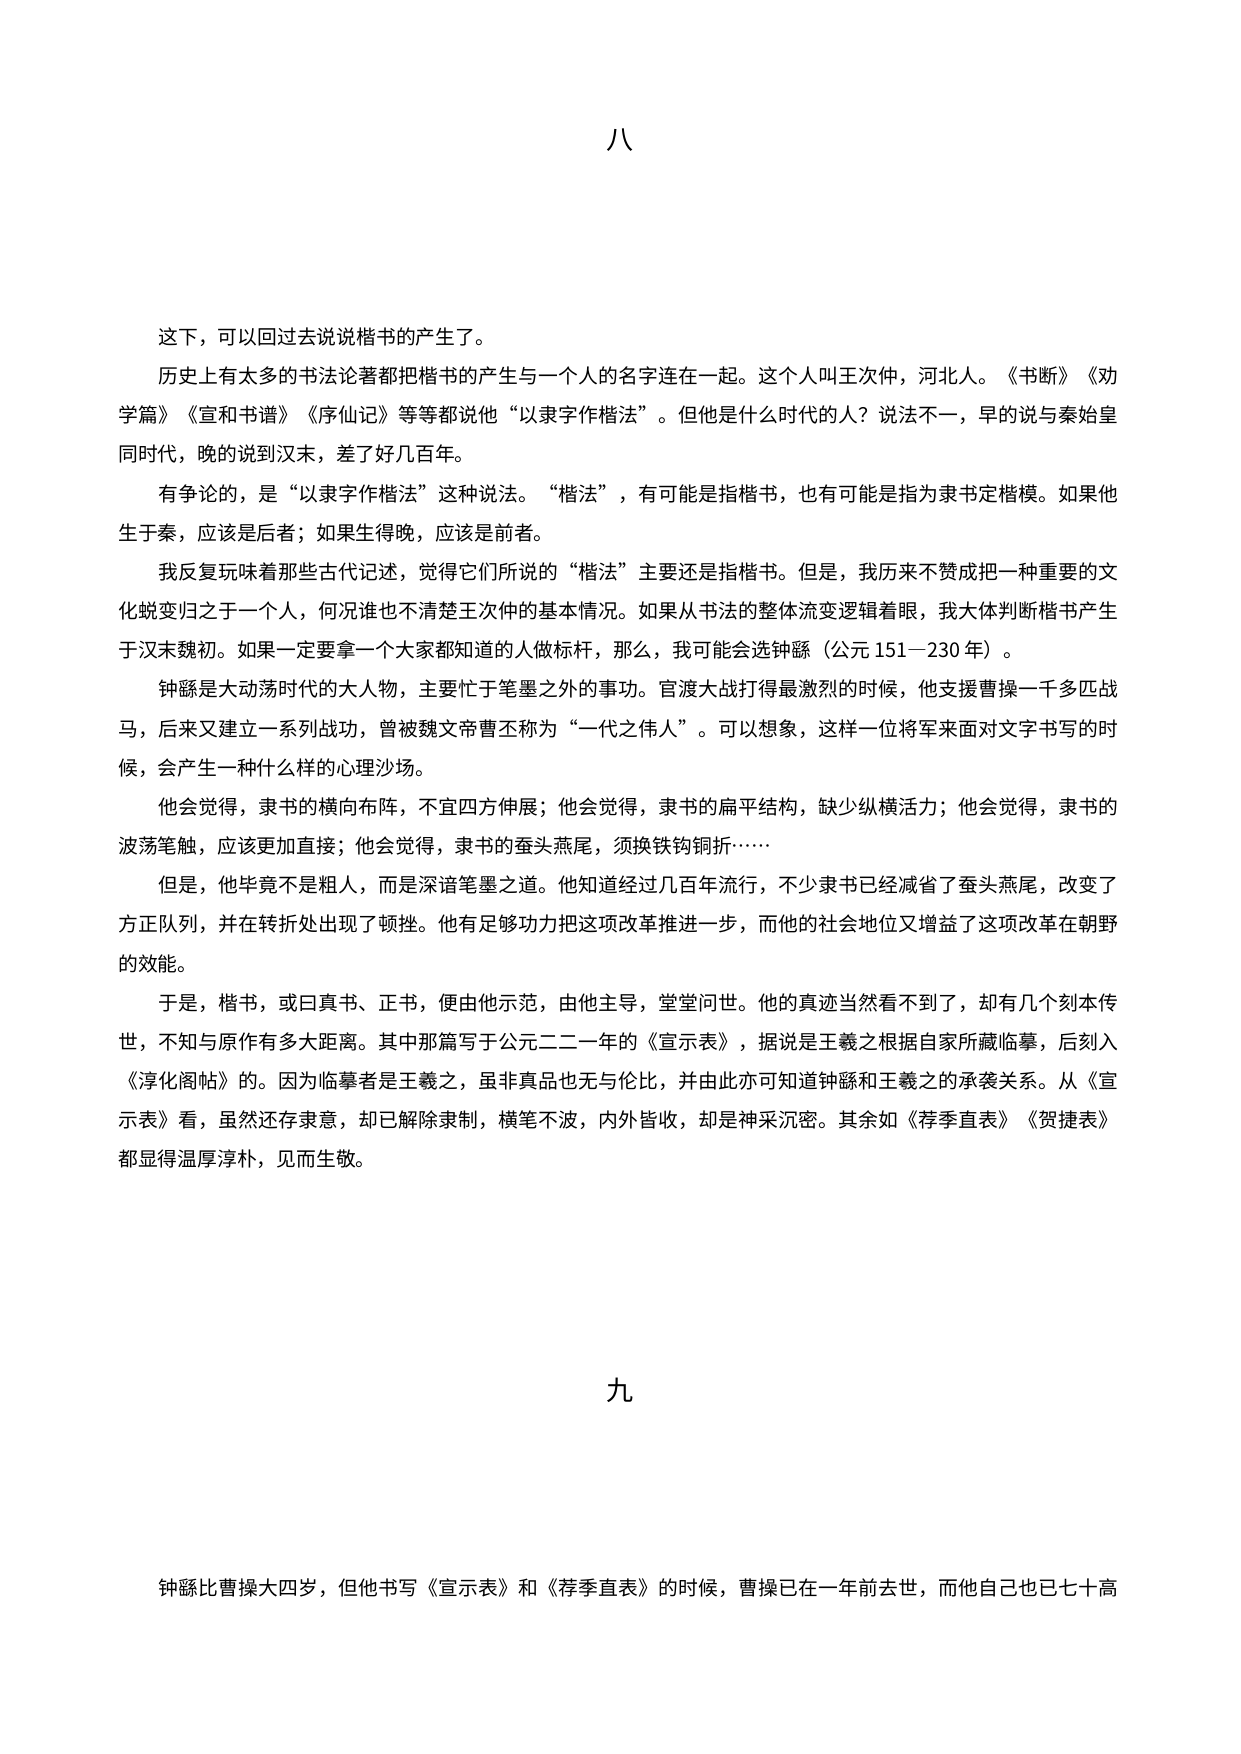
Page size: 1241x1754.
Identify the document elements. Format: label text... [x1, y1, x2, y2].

text 我反复玩味着那些古代记述，觉得它们所说的“楷法”主要还是指楷书。但是，我历来不赞成把一种重要的文化蜕变归之于一个人，何况谁也不清楚王次仲的基本情况。如果从书法的整体流变逻辑着眼，我大体判断楷书产生于汉末魏初。如果一定要拿一个大家都知道的人做标杆，那么，我可能会选钟繇（公元151—230年）。 [118, 546, 1122, 663]
text 但是，他毕竟不是粗人，而是深谙笔墨之道。他知道经过几百年流行，不少隶书已经减省了蚕头燕尾，改变了方正队列，并在转折处出现了顿挫。他有足够功力把这项改革推进一步，而他的社会地位又增益了这项改革在朝野的效能。 [118, 859, 1122, 977]
text 钟繇是大动荡时代的大人物，主要忙于笔墨之外的事功。官渡大战打得最激烈的时候，他支援曹操一千多匹战马，后来又建立一系列战功，曾被魏文帝曹丕称为“一代之伟人”。可以想象，这样一位将军来面对文字书写的时候，会产生一种什么样的心理沙场。 [118, 663, 1122, 781]
text 八 [118, 118, 1122, 157]
text 有争论的，是“以隶字作楷法”这种说法。“楷法”，有可能是指楷书，也有可能是指为隶书定楷模。如果他生于秦，应该是后者；如果生得晚，应该是前者。 [118, 468, 1122, 546]
text 这下，可以回过去说说楷书的产生了。 [118, 311, 1122, 350]
text 于是，楷书，或曰真书、正书，便由他示范，由他主导，堂堂问世。他的真迹当然看不到了，却有几个刻本传世，不知与原作有多大距离。其中那篇写于公元二二一年的《宣示表》，据说是王羲之根据自家所藏临摹，后刻入《淳化阁帖》的。因为临摹者是王羲之，虽非真品也无与伦比，并由此亦可知道钟繇和王羲之的承袭关系。从《宣示表》看，虽然还存隶意，却已解除隶制，横笔不波，内外皆收，却是神采沉密。其余如《荐季直表》《贺捷表》都显得温厚淳朴，见而生敬。 [118, 977, 1122, 1173]
text 历史上有太多的书法论著都把楷书的产生与一个人的名字连在一起。这个人叫王次仲，河北人。《书断》《劝学篇》《宣和书谱》《序仙记》等等都说他“以隶字作楷法”。但他是什么时代的人？说法不一，早的说与秦始皇同时代，晚的说到汉末，差了好几百年。 [118, 350, 1122, 468]
text 他会觉得，隶书的横向布阵，不宜四方伸展；他会觉得，隶书的扁平结构，缺少纵横活力；他会觉得，隶书的波荡笔触，应该更加直接；他会觉得，隶书的蚕头燕尾，须换铁钩铜折…… [118, 781, 1122, 859]
text 九 [118, 1369, 1122, 1408]
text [118, 1562, 1122, 1601]
